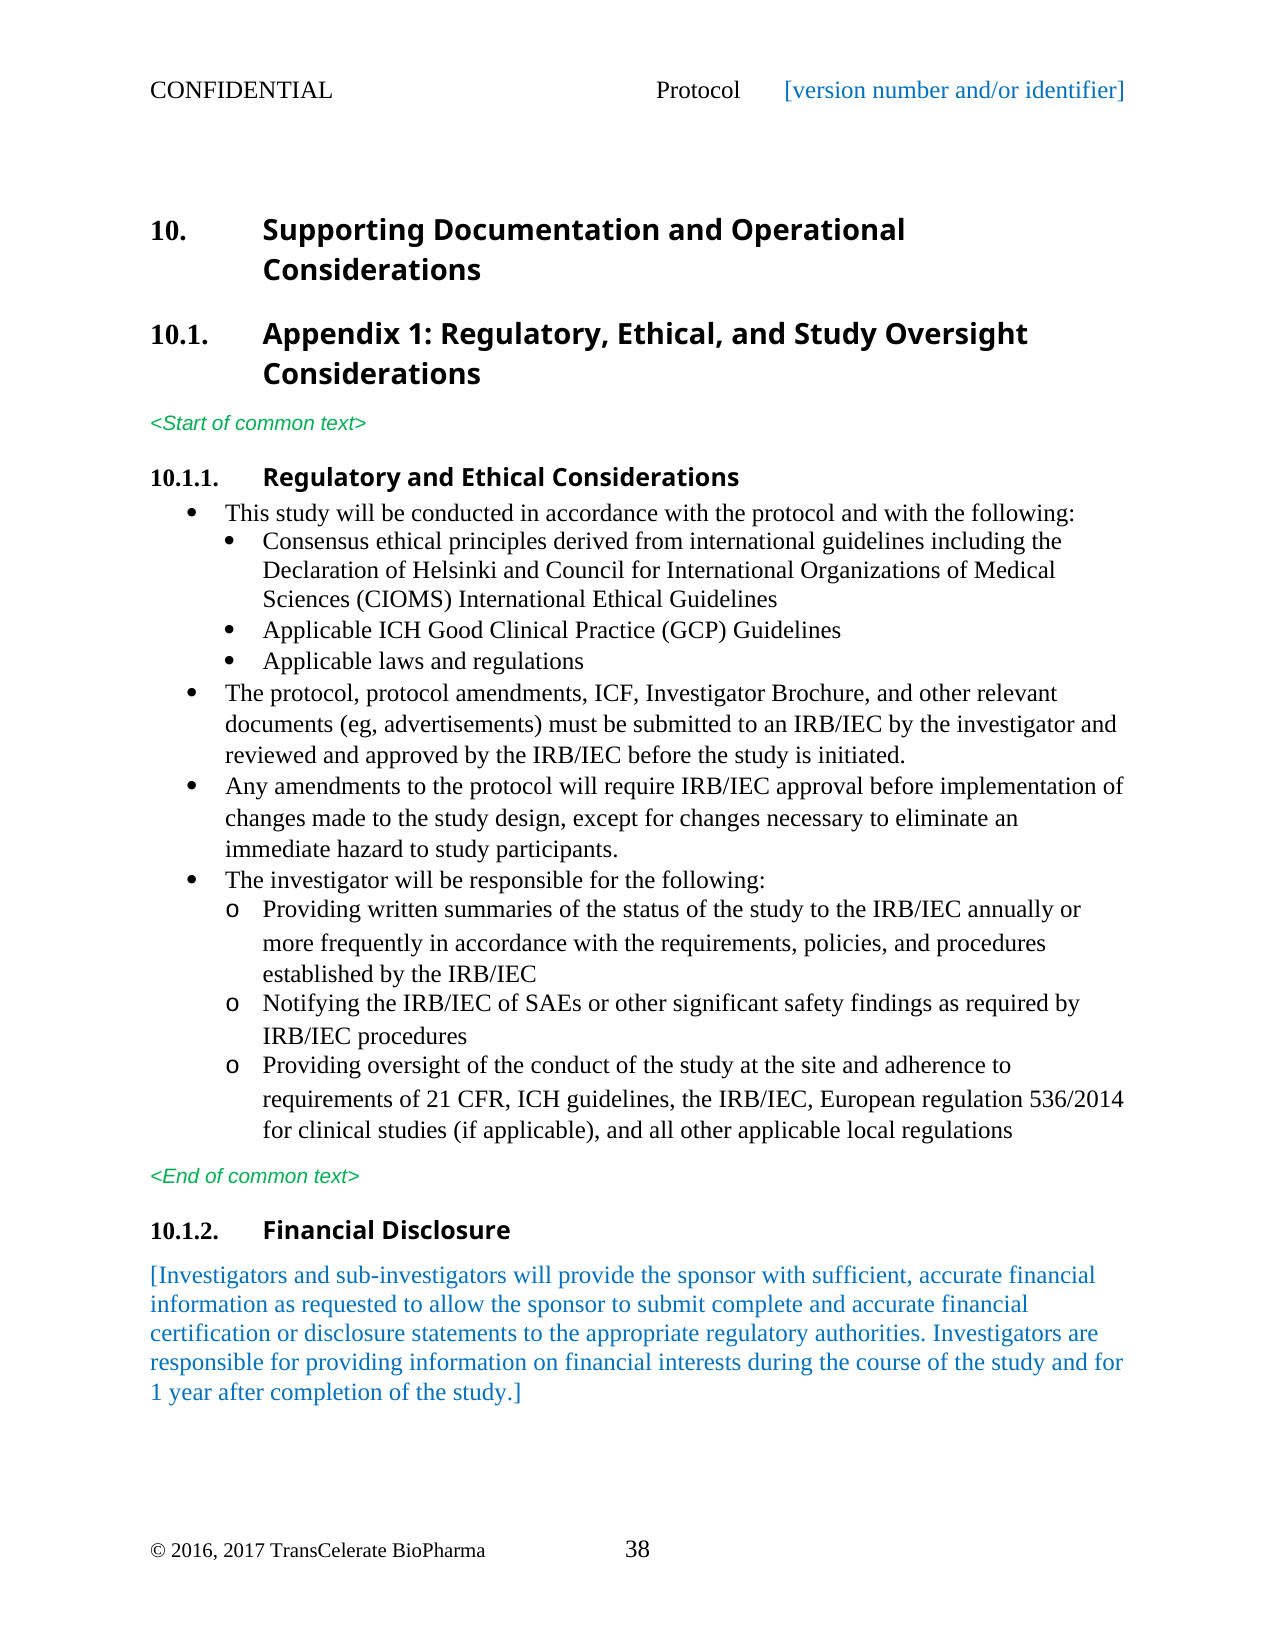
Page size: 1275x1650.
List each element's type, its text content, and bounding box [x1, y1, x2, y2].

subtitle Financial Disclosure [150, 1213, 1125, 1247]
text <End of common text> [150, 1159, 1125, 1188]
list Providing oversight of the conduct of the study at the site and adherence to requirements of 21 CFR, ICH guidelines, the IRB/IEC, European regulation 536/2014 for clinical studies (if applicable), and all other applicable local regulations [225, 1050, 1125, 1144]
text [Investigators and sub-investigators will provide the sponsor with sufficient, accurate financial information as requested to allow the sponsor to submit complete and accurate financial certification or disclosure statements to the appropriate regulatory authorities. Investigators are responsible for providing information on financial interests during the course of the study and for 1 year after completion of the study.] [150, 1259, 1125, 1405]
list Consensus ethical principles derived from international guidelines including the Declaration of Helsinki and Council for International Organizations of Medical Sciences (CIOMS) International Ethical Guidelines [225, 526, 1125, 613]
text <Start of common text> [150, 405, 1125, 434]
list This study will be conducted in accordance with the protocol and with the following: [187, 495, 1125, 526]
subtitle Regulatory and Ethical Considerations [150, 459, 1125, 494]
list The investigator will be responsible for the following: [187, 863, 1125, 894]
list The protocol, protocol amendments, ICF, Investigator Brochure, and other relevant documents (eg, advertisements) must be submitted to an IRB/IEC by the investigator and reviewed and approved by the IRB/IEC before the study is initiated. [187, 675, 1125, 769]
list Applicable laws and regulations [225, 644, 1125, 675]
list Notifying the IRB/IEC of SAEs or other significant safety findings as required by IRB/IEC procedures [225, 988, 1125, 1050]
subtitle Appendix 1: Regulatory, Ethical, and Study Oversight Considerations [150, 313, 1125, 393]
list Providing written summaries of the status of the study to the IRB/IEC annually or more frequently in accordance with the requirements, policies, and procedures established by the IRB/IEC [225, 894, 1125, 988]
list Any amendments to the protocol will require IRB/IEC approval before implementation of changes made to the study design, except for changes necessary to eliminate an immediate hazard to study participants. [187, 769, 1125, 863]
list Applicable ICH Good Clinical Practice (GCP) Guidelines [225, 613, 1125, 644]
subtitle Supporting Documentation and Operational Considerations [150, 209, 1125, 288]
